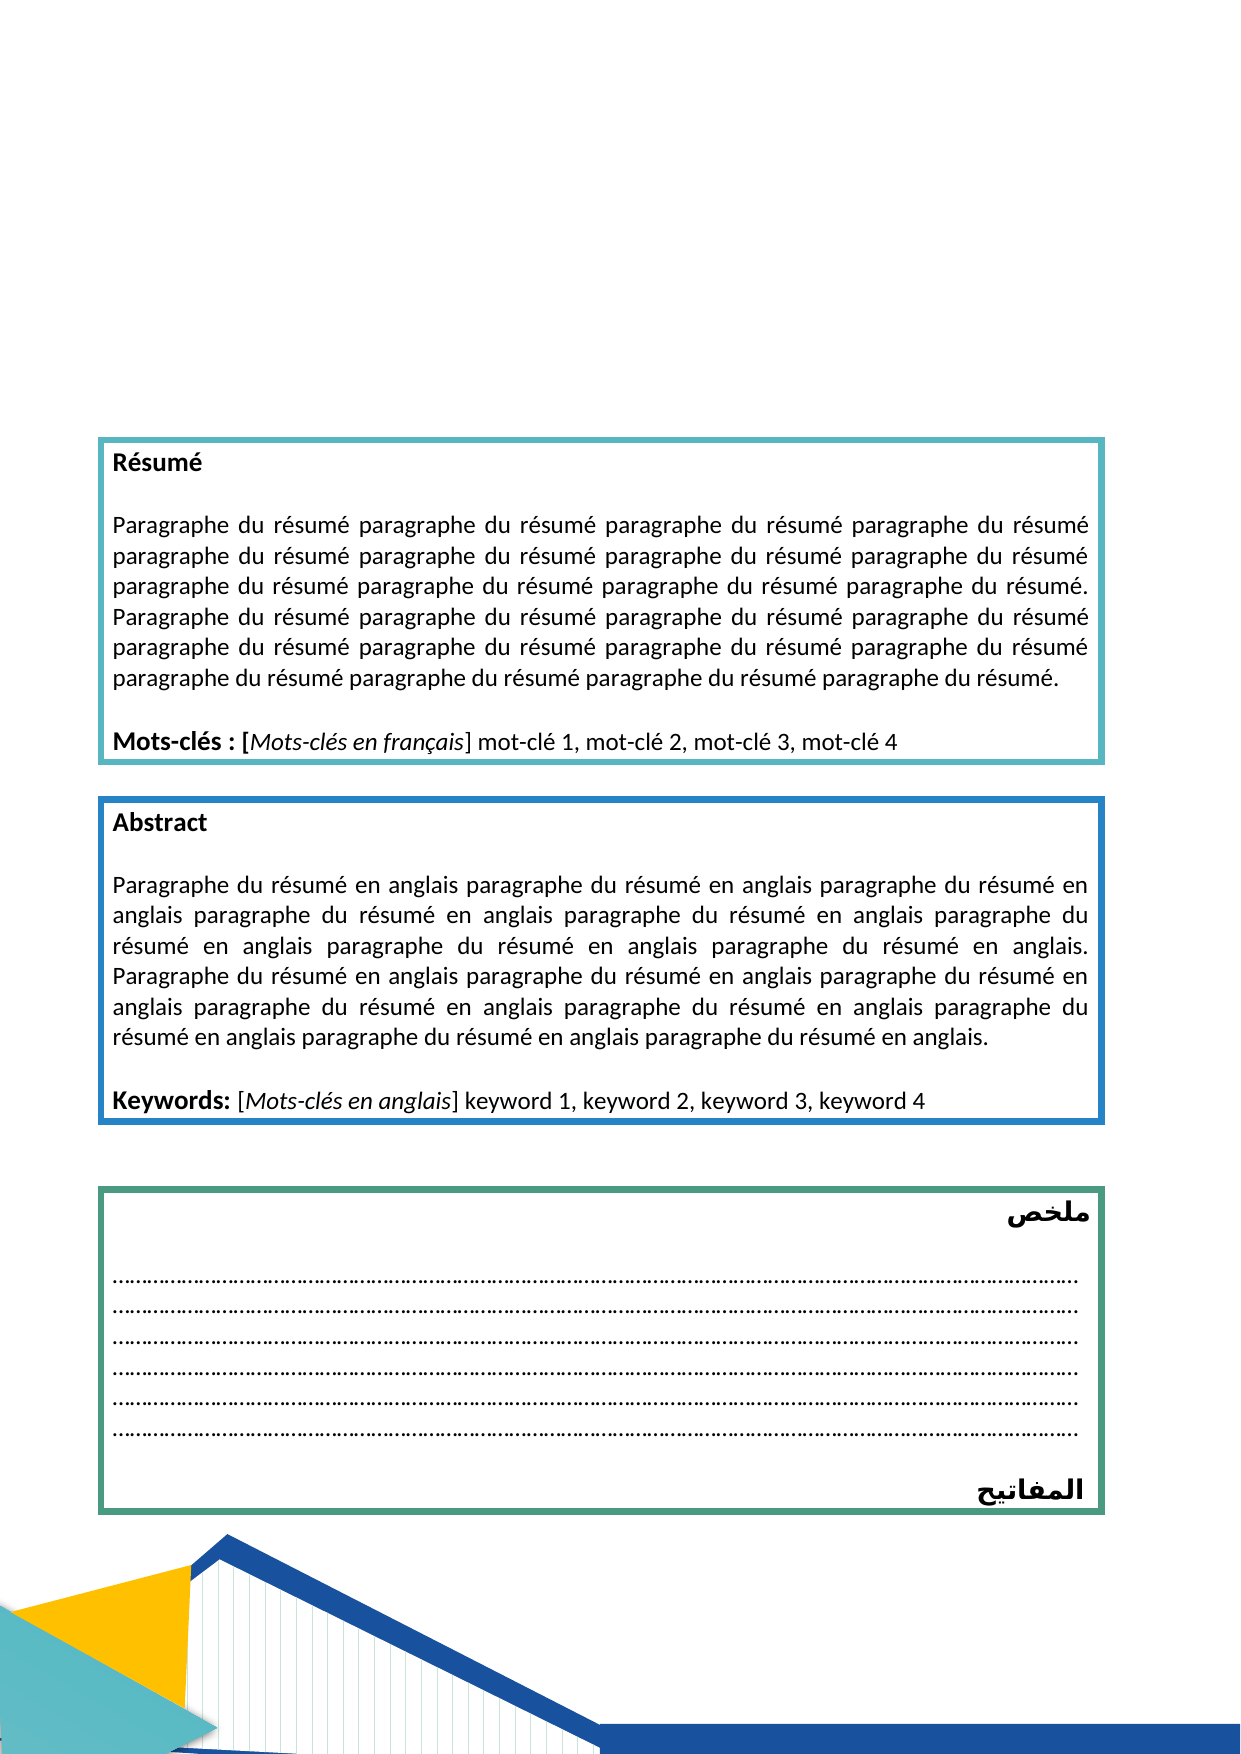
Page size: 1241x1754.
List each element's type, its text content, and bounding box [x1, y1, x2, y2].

text Paragraphe du résumé en anglais paragraphe du résumé en anglais paragraphe du résumé en anglais paragraphe du résumé en anglais paragraphe du résumé en anglais paragraphe du résumé en anglais paragraphe du résumé en anglais paragraphe du résumé en anglais. Paragraphe du résumé en anglais paragraphe du résumé en anglais paragraphe du résumé en anglais paragraphe du résumé en anglais paragraphe du résumé en anglais paragraphe du résumé en anglais paragraphe du résumé en anglais paragraphe du résumé en anglais. [104, 861, 1098, 1052]
text المفاتيح [104, 1465, 1098, 1508]
text Paragraphe du résumé paragraphe du résumé paragraphe du résumé paragraphe du résumé paragraphe du résumé paragraphe du résumé paragraphe du résumé paragraphe du résumé paragraphe du résumé paragraphe du résumé paragraphe du résumé paragraphe du résumé. Paragraphe du résumé paragraphe du résumé paragraphe du résumé paragraphe du résumé paragraphe du résumé paragraphe du résumé paragraphe du résumé paragraphe du résumé paragraphe du résumé paragraphe du résumé paragraphe du résumé paragraphe du résumé. [104, 501, 1098, 692]
text Mots-clés : [Mots-clés en français] mot-clé 1, mot-clé 2, mot-clé 3, mot-clé 4 [104, 715, 1098, 759]
text ……………………………………………………………………………………………………………………………………………………………………………………………………………………………………………………………………………………………………………………………………………………………………………………………………………………………………………………………………………………………………………………………………………………………………………………………………………………………………………………………………………………………………………………………………………………………………………………………………………………………………………………………………………………………………………………………… [104, 1251, 1098, 1442]
text Keywords: [Mots-clés en anglais] keyword 1, keyword 2, keyword 3, keyword 4 [104, 1075, 1098, 1118]
text ملخص [104, 1193, 1098, 1228]
text Abstract [104, 803, 1098, 838]
text Résumé [104, 443, 1098, 478]
